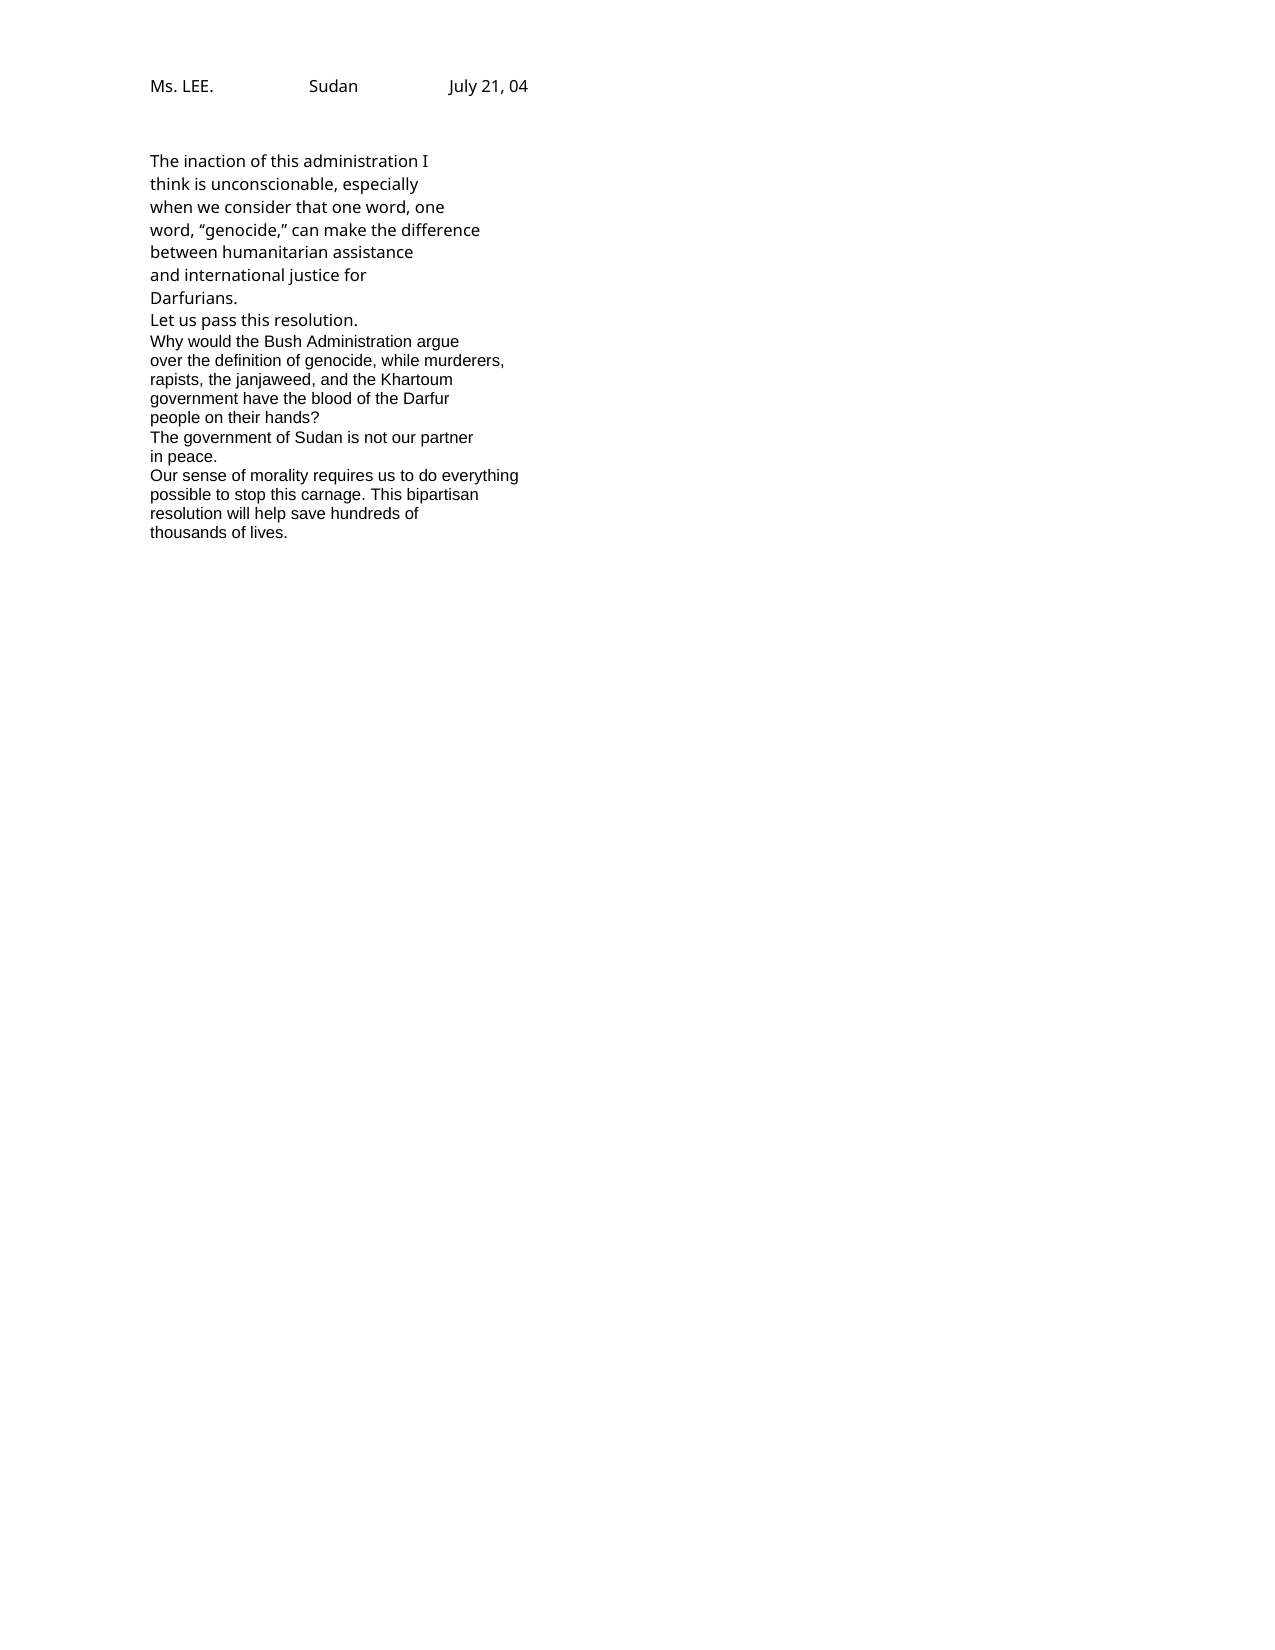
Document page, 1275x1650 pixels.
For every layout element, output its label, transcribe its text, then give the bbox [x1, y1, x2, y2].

text government have the blood of the Darfur [150, 389, 1125, 408]
text possible to stop this carnage. This bipartisan [150, 485, 1125, 504]
text The inaction of this administration I [150, 150, 1125, 173]
text word, ‘‘genocide,’’ can make the difference [150, 218, 1125, 241]
text when we consider that one word, one [150, 195, 1125, 218]
text Darfurians. [150, 286, 1125, 309]
text people on their hands? [150, 408, 1125, 427]
text think is unconscionable, especially [150, 173, 1125, 195]
text The government of Sudan is not our partner [150, 427, 1125, 447]
text resolution will help save hundreds of [150, 504, 1125, 523]
text Why would the Bush Administration argue [150, 332, 1125, 351]
text over the definition of genocide, while murderers, [150, 351, 1125, 370]
text between humanitarian assistance [150, 241, 1125, 263]
text in peace. [150, 447, 1125, 466]
text Our sense of morality requires us to do everything [150, 466, 1125, 485]
text Let us pass this resolution. [150, 309, 1125, 332]
text and international justice for [150, 263, 1125, 286]
text thousands of lives. [150, 523, 1125, 542]
text rapists, the janjaweed, and the Khartoum [150, 370, 1125, 389]
